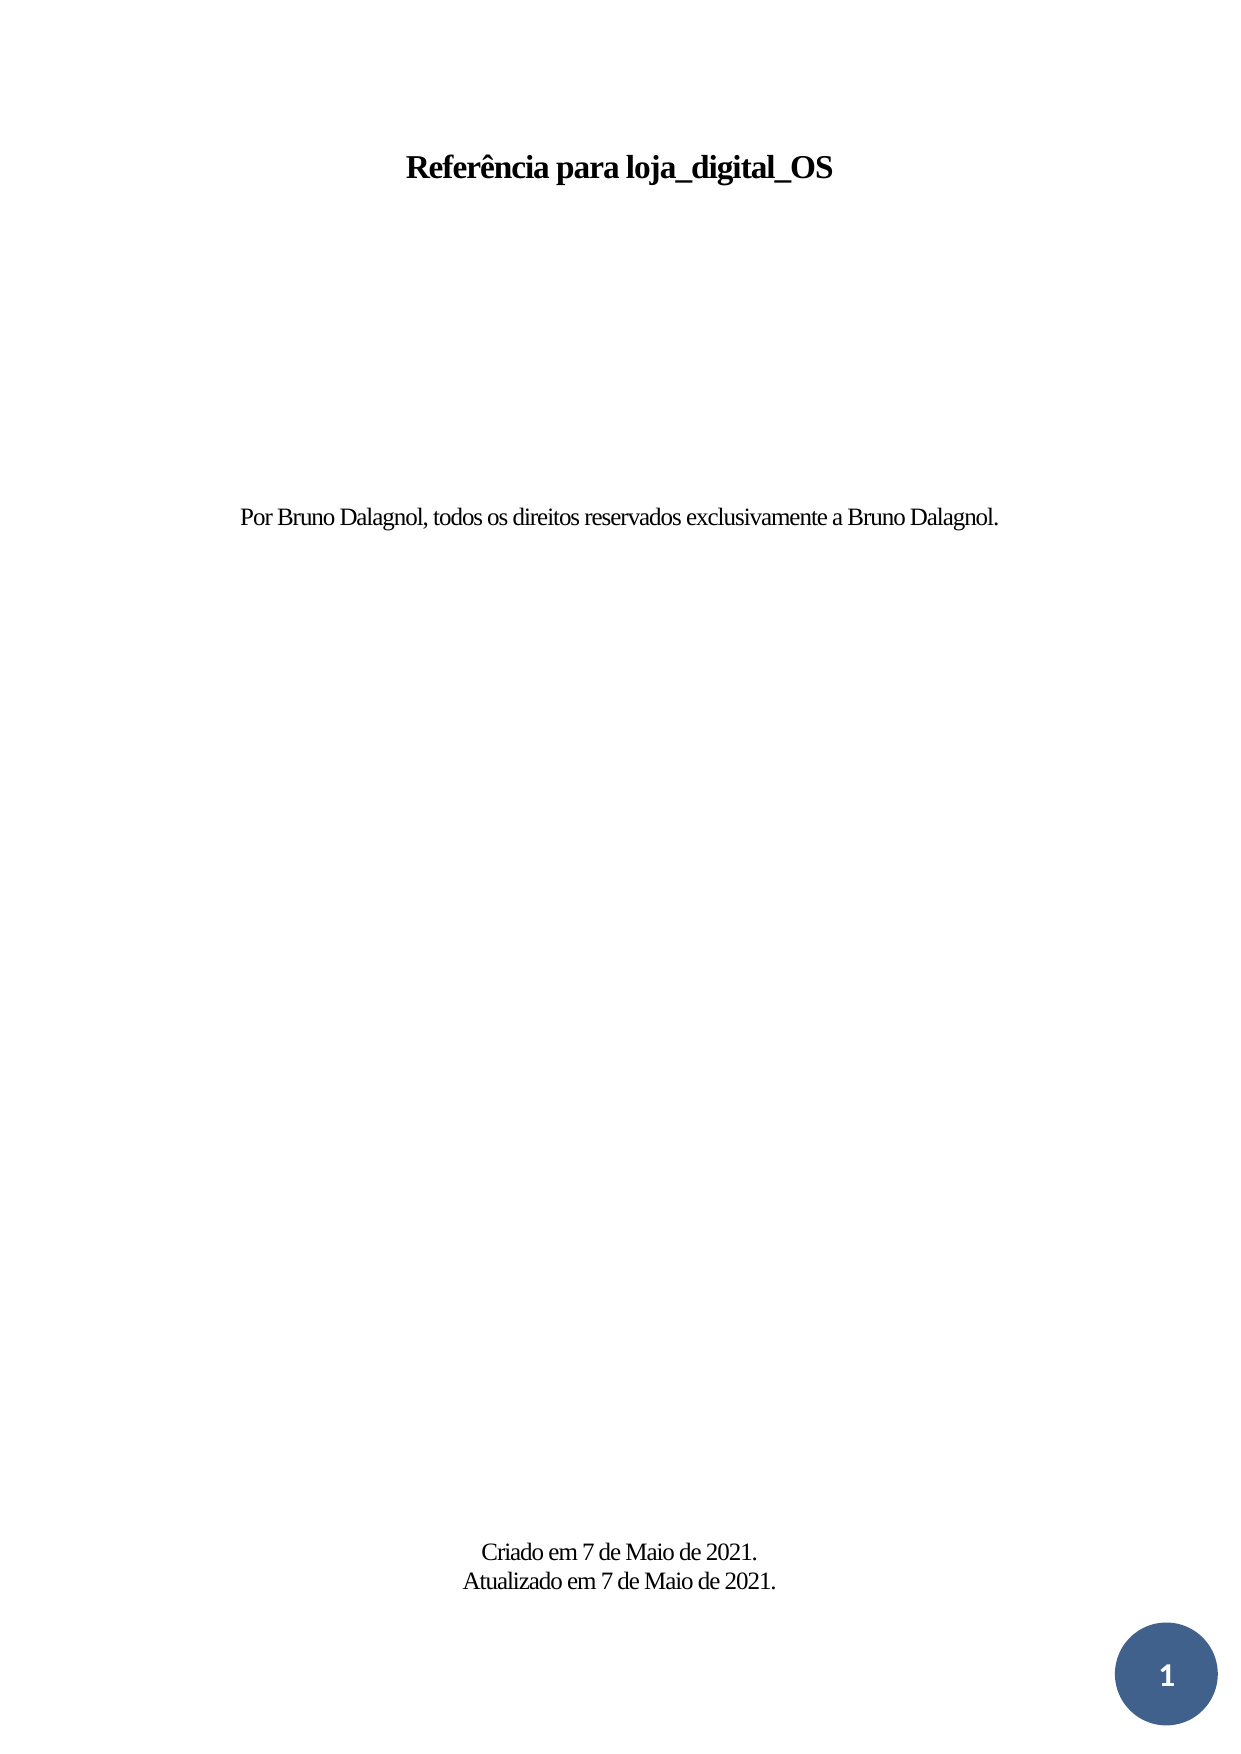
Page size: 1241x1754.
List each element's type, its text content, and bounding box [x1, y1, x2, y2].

text Atualizado em 7 de Maio de 2021. [177, 1566, 1063, 1595]
text Criado em 7 de Maio de 2021. [177, 1537, 1063, 1566]
text Referência para loja_digital_OS [177, 148, 1063, 186]
text Por Bruno Dalagnol, todos os direitos reservados exclusivamente a Bruno Dalagnol. [177, 502, 1063, 531]
